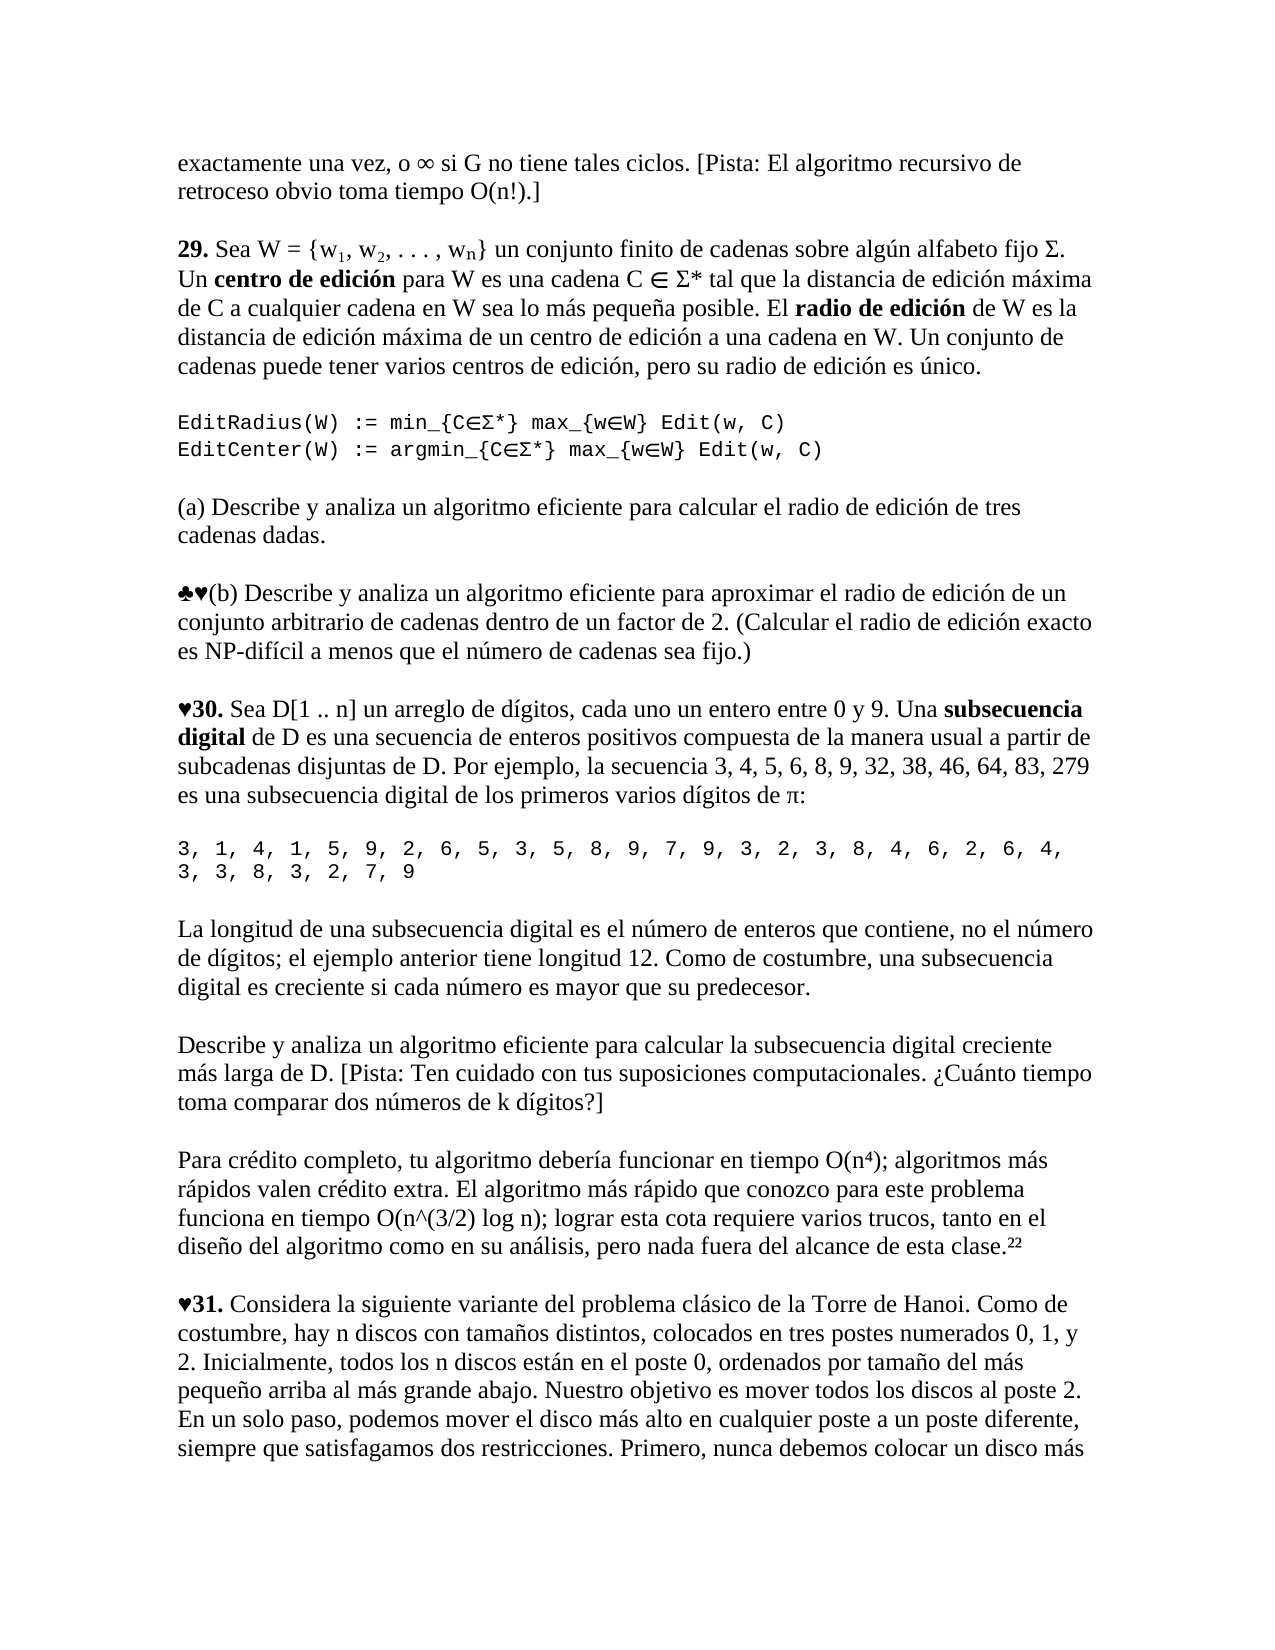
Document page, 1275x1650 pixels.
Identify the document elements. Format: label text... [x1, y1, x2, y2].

text Para crédito completo, tu algoritmo debería funcionar en tiempo O(n⁴); algoritmos más rápidos valen crédito extra. El algoritmo más rápido que conozco para este problema funciona en tiempo O(n^(3/2) log n); lograr esta cota requiere varios trucos, tanto en el diseño del algoritmo como en su análisis, pero nada fuera del alcance de esta clase.²² [177, 1145, 1098, 1260]
text Describe y analiza un algoritmo eficiente para calcular la subsecuencia digital creciente más larga de D. [Pista: Ten cuidado con tus suposiciones computacionales. ¿Cuánto tiempo toma comparar dos números de k dígitos?] [177, 1030, 1098, 1116]
text 29. Sea W = {w₁, w₂, . . . , wₙ} un conjunto finito de cadenas sobre algún alfabeto fijo Σ. Un centro de edición para W es una cadena C ∈ Σ* tal que la distancia de edición máxima de C a cualquier cadena en W sea lo más pequeña posible. El radio de edición de W es la distancia de edición máxima de un centro de edición a una cadena en W. Un conjunto de cadenas puede tener varios centros de edición, pero su radio de edición es único. [177, 234, 1098, 379]
text ♣♥(b) Describe y analiza un algoritmo eficiente para aproximar el radio de edición de un conjunto arbitrario de cadenas dentro de un factor de 2. (Calcular el radio de edición exacto es NP-difícil a menos que el número de cadenas sea fijo.) [177, 578, 1098, 664]
text 3, 1, 4, 1, 5, 9, 2, 6, 5, 3, 5, 8, 9, 7, 9, 3, 2, 3, 8, 4, 6, 2, 6, 4, 3, 3, 8, 3, 2, 7, 9 [177, 838, 1098, 885]
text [177, 148, 1098, 205]
text EditRadius(W) := min_{C∈Σ*} max_{w∈W} Edit(w, C) [177, 409, 1098, 436]
text ♥30. Sea D[1 .. n] un arreglo de dígitos, cada uno un entero entre 0 y 9. Una subsecuencia digital de D es una secuencia de enteros positivos compuesta de la manera usual a partir de subcadenas disjuntas de D. Por ejemplo, la secuencia 3, 4, 5, 6, 8, 9, 32, 38, 46, 64, 83, 279 es una subsecuencia digital de los primeros varios dígitos de π: [177, 694, 1098, 809]
text La longitud de una subsecuencia digital es el número de enteros que contiene, no el número de dígitos; el ejemplo anterior tiene longitud 12. Como de costumbre, una subsecuencia digital es creciente si cada número es mayor que su predecesor. [177, 914, 1098, 1001]
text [177, 1289, 1098, 1462]
text EditCenter(W) := argmin_{C∈Σ*} max_{w∈W} Edit(w, C) [177, 436, 1098, 462]
text (a) Describe y analiza un algoritmo eficiente para calcular el radio de edición de tres cadenas dadas. [177, 492, 1098, 549]
